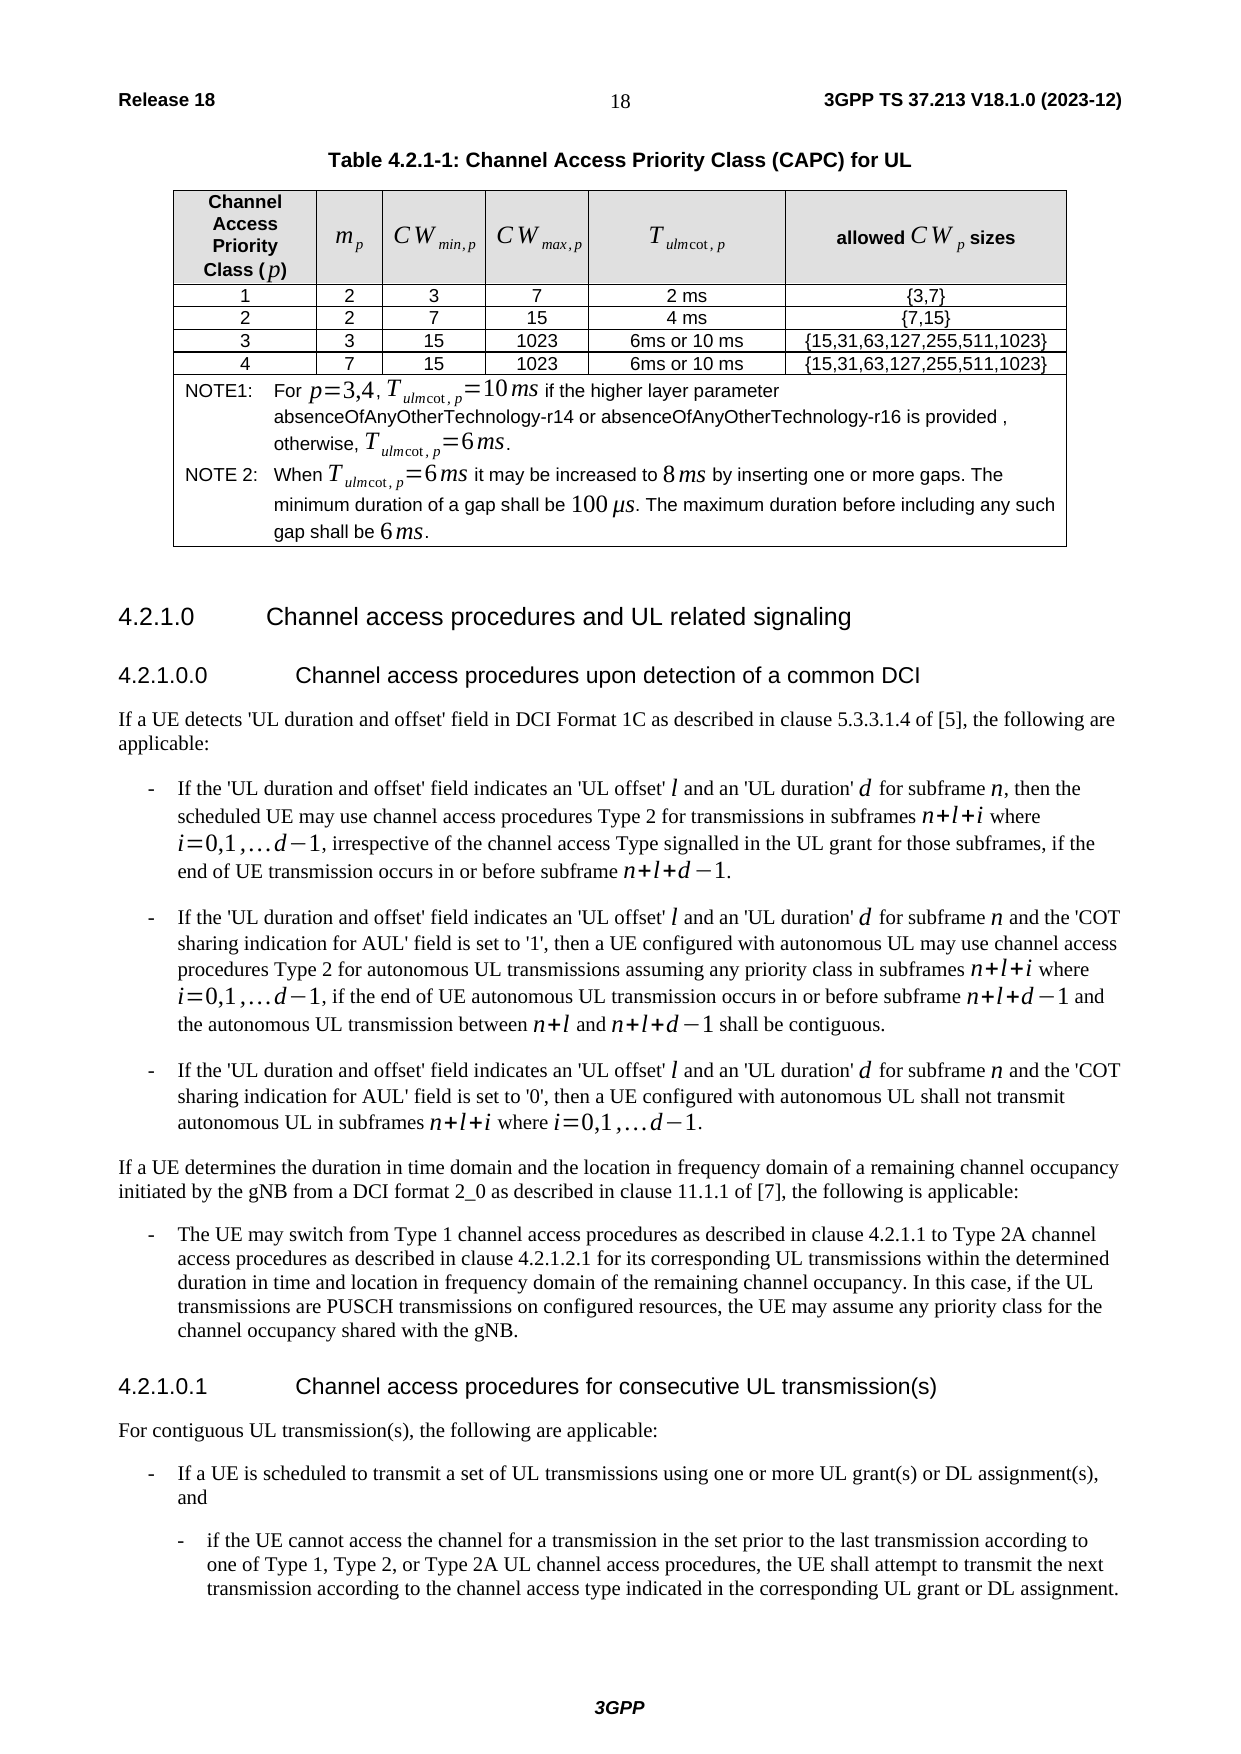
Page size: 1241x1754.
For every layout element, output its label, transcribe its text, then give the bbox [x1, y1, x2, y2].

table_cell 3 [383, 285, 485, 306]
table_cell 15 [383, 353, 485, 374]
table_cell 3 [317, 330, 382, 351]
subtitle 4.2.1.0.0 Channel access procedures upon detection of a common DCI [118, 662, 1122, 688]
table_cell 15 [486, 307, 588, 329]
text For contiguous UL transmission(s), the following are applicable: [118, 1418, 1122, 1442]
text - The UE may switch from Type 1 channel access procedures as described in clause 4.2.1.1 to Type 2A channel access procedures as described in clause 4.2.1.2.1 for its corresponding UL transmissions within the determined duration in time and location in frequency domain of the remaining channel occupancy. In this case, if the UL transmissions are PUSCH transmissions on configured resources, the UE may assume any priority class for the channel occupancy shared with the gNB. [148, 1221, 1122, 1342]
text If a UE detects 'UL duration and offset' field in DCI Format 1C as described in clause 5.3.3.1.4 of [5], the following are applicable: [118, 707, 1122, 755]
table_cell 2 [317, 285, 382, 306]
table_cell 1023 [486, 330, 588, 351]
text - if the UE cannot access the channel for a transmission in the set prior to the last transmission according to one of Type 1, Type 2, or Type 2A UL channel access procedures, the UE shall attempt to transmit the next transmission according to the channel access type indicated in the corresponding UL grant or DL assignment. [177, 1528, 1122, 1600]
table_cell 4 ms [589, 307, 785, 329]
table_cell 7 [317, 353, 382, 374]
text - If the 'UL duration and offset' field indicates an 'UL offset' and an 'UL duration' for subframe and the 'COT sharing indication for AUL' field is set to '1', then a UE configured with autonomous UL may use channel access procedures Type 2 for autonomous UL transmissions assuming any priority class in subframes where , if the end of UE autonomous UL transmission occurs in or before subframe and the autonomous UL transmission between and shall be contiguous. [148, 903, 1122, 1038]
table_header allowed sizes [786, 191, 1066, 283]
table_cell 1023 [486, 353, 588, 374]
table_cell 4 [174, 353, 316, 374]
table_header Channel Access Priority Class () [174, 191, 316, 283]
table_cell 3 [174, 330, 316, 351]
subtitle 4.2.1.0.1 Channel access procedures for consecutive UL transmission(s) [118, 1373, 1122, 1399]
table_cell 7 [383, 307, 485, 329]
table_header [589, 191, 785, 283]
table_cell 2 ms [589, 285, 785, 306]
text Table 4.2.1-1: Channel Access Priority Class (CAPC) for UL [118, 147, 1122, 171]
table_header [383, 191, 485, 283]
subtitle 4.2.1.0 Channel access procedures and UL related signaling [118, 602, 1122, 631]
table_cell {3,7} [786, 285, 1066, 306]
table_header [486, 191, 588, 283]
table_cell {15,31,63,127,255,511,1023} [786, 330, 1066, 351]
table_header [317, 191, 382, 283]
text - If the 'UL duration and offset' field indicates an 'UL offset' and an 'UL duration' for subframe and the 'COT sharing indication for AUL' field is set to '0', then a UE configured with autonomous UL shall not transmit autonomous UL in subframes where . [148, 1057, 1122, 1136]
table_cell 15 [383, 330, 485, 351]
table_cell 6ms or 10 ms [589, 353, 785, 374]
table_cell 6ms or 10 ms [589, 330, 785, 351]
table_cell {15,31,63,127,255,511,1023} [786, 353, 1066, 374]
table_cell 2 [317, 307, 382, 329]
table_cell {7,15} [786, 307, 1066, 329]
table_cell NOTE1: For , if the higher layer parameter absenceOfAnyOtherTechnology-r14 or absenceOfAnyOtherTechnology-r16 is provided , otherwise, . NOTE 2: When it may be increased to by inserting one or more gaps. The minimum duration of a gap shall be . The maximum duration before including any such gap shall be . [174, 375, 1066, 546]
table_cell 2 [174, 307, 316, 329]
text - If a UE is scheduled to transmit a set of UL transmissions using one or more UL grant(s) or DL assignment(s), and [148, 1461, 1122, 1509]
table_cell 7 [486, 285, 588, 306]
table_cell 1 [174, 285, 316, 306]
text - If the 'UL duration and offset' field indicates an 'UL offset' and an 'UL duration' for subframe , then the scheduled UE may use channel access procedures Type 2 for transmissions in subframes where , irrespective of the channel access Type signalled in the UL grant for those subframes, if the end of UE transmission occurs in or before subframe . [148, 774, 1122, 884]
text If a UE determines the duration in time domain and the location in frequency domain of a remaining channel occupancy initiated by the gNB from a DCI format 2_0 as described in clause 11.1.1 of [7], the following is applicable: [118, 1154, 1122, 1203]
